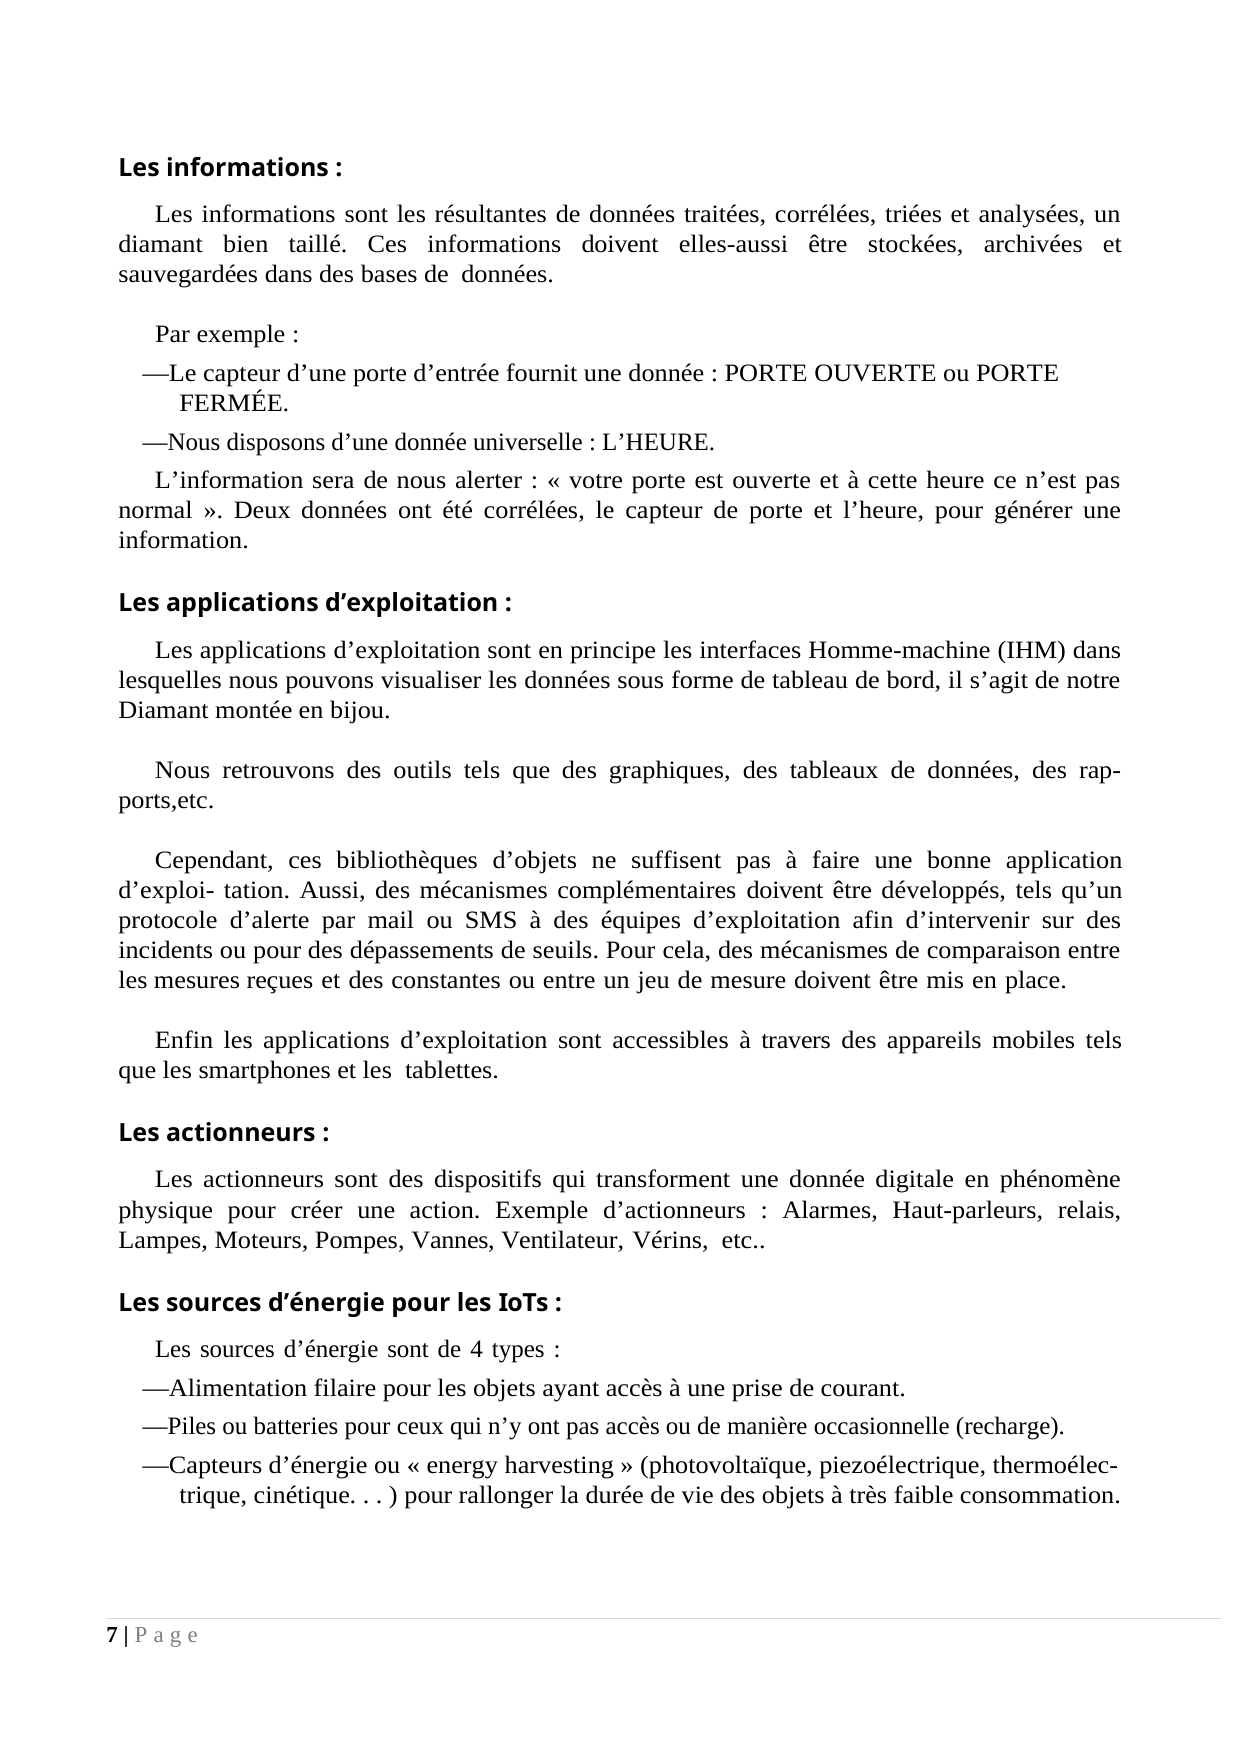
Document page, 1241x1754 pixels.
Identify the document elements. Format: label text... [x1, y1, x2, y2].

text —Alimentation filaire pour les objets ayant accès à une prise de courant. [142, 1373, 1221, 1401]
subtitle Les applications d’exploitation : [118, 585, 1221, 619]
subtitle Les informations : [118, 149, 1221, 183]
text —Capteurs d’énergie ou « energy harvesting » (photovoltaïque, piezoélectrique, thermoélec- trique, cinétique. . . ) pour rallonger la durée de vie des objets à très faible consommation. [142, 1450, 1123, 1509]
text Par exemple : [155, 319, 1221, 348]
text Nous retrouvons des outils tels que des graphiques, des tableaux de données, des rap- ports,etc. [118, 755, 1122, 814]
text Les informations sont les résultantes de données traitées, corrélées, triées et analysées, un diamant bien taillé. Ces informations doivent elles-aussi être stockées, archivées et sauvegardées dans des bases de données. [118, 199, 1122, 288]
text Les sources d’énergie sont de 4 types : [155, 1334, 1221, 1363]
subtitle Les actionneurs : [118, 1115, 1221, 1149]
text Enfin les applications d’exploitation sont accessibles à travers des appareils mobiles tels que les smartphones et les tablettes. [118, 1025, 1122, 1084]
text Cependant, ces bibliothèques d’objets ne suffisent pas à faire une bonne application d’exploi- tation. Aussi, des mécanismes complémentaires doivent être développés, tels qu’un protocole d’alerte par mail ou SMS à des équipes d’exploitation afin d’intervenir sur des incidents ou pour des dépassements de seuils. Pour cela, des mécanismes de comparaison entre les mesures reçues et des constantes ou entre un jeu de mesure doivent être mis en place. [118, 845, 1122, 994]
subtitle Les sources d’énergie pour les IoTs : [118, 1284, 1221, 1318]
text —Nous disposons d’une donnée universelle : L’HEURE. [142, 427, 1221, 455]
text —Piles ou batteries pour ceux qui n’y ont pas accès ou de manière occasionnelle (recharge). [142, 1411, 1221, 1440]
text Les applications d’exploitation sont en principe les interfaces Homme-machine (IHM) dans lesquelles nous pouvons visualiser les données sous forme de tableau de bord, il s’agit de notre Diamant montée en bijou. [118, 635, 1122, 724]
text Les actionneurs sont des dispositifs qui transforment une donnée digitale en phénomène physique pour créer une action. Exemple d’actionneurs : Alarmes, Haut-parleurs, relais, Lampes, Moteurs, Pompes, Vannes, Ventilateur, Vérins, etc.. [118, 1164, 1122, 1253]
text L’information sera de nous alerter : « votre porte est ouverte et à cette heure ce n’est pas normal ». Deux données ont été corrélées, le capteur de porte et l’heure, pour générer une information. [118, 465, 1122, 554]
text —Le capteur d’une porte d’entrée fournit une donnée : PORTE OUVERTE ou PORTE FERMÉE. [142, 358, 1123, 417]
